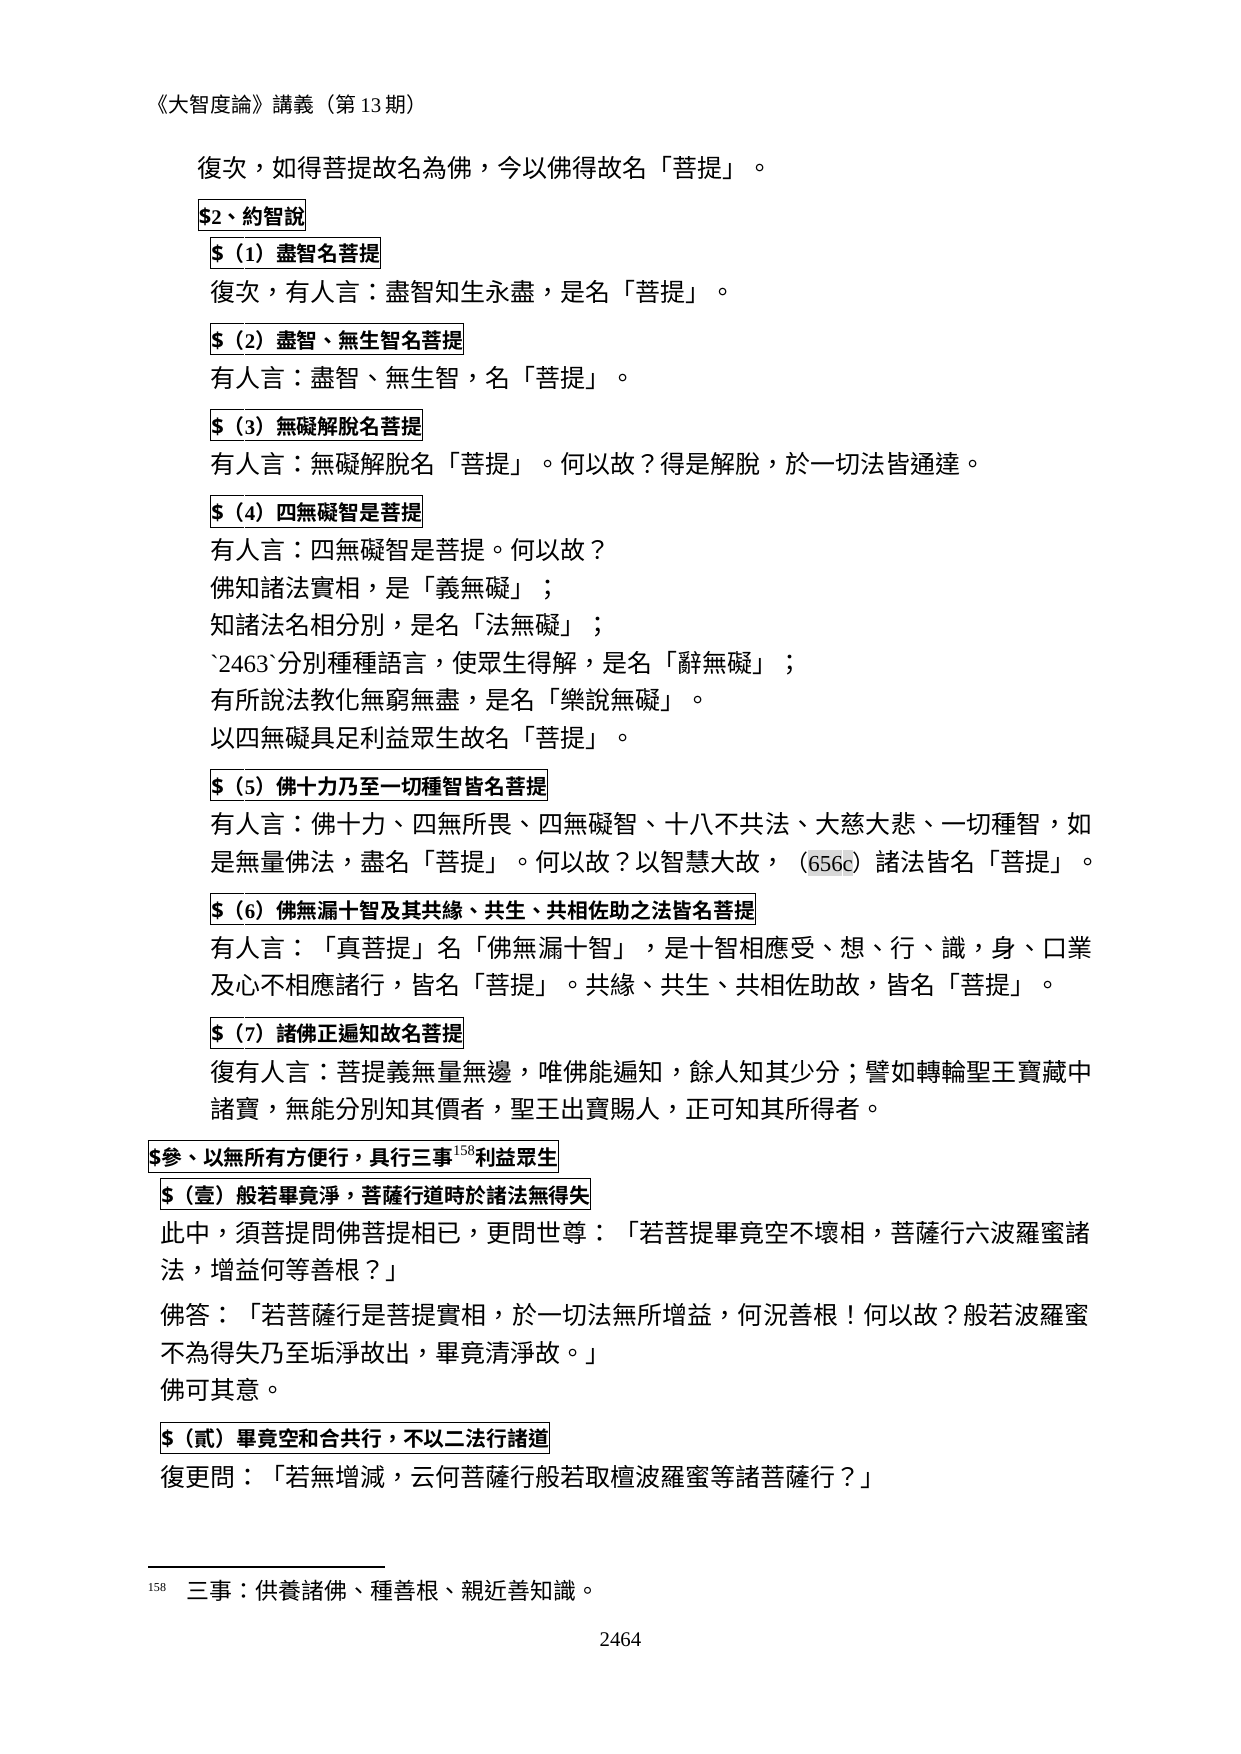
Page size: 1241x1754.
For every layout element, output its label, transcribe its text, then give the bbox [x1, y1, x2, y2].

text 有人言：「真菩提」名「佛無漏十智」，是十智相應受、想、行、識，身、口業及心不相應諸行，皆名「菩提」。共緣、共生、共相佐助故，皆名「菩提」。 [210, 928, 1092, 1003]
text $（6）佛無漏十智及其共緣、共生、共相佐助之法皆名菩提 [210, 890, 1092, 928]
text $（壹）般若畢竟淨，菩薩行道時於諸法無得失 [160, 1175, 1092, 1213]
text $（7）諸佛正遍知故名菩提 [210, 1014, 1092, 1051]
text 有人言：四無礙智是菩提。何以故？ [210, 530, 1092, 568]
text 復更問：「若無增減，云何菩薩行般若取檀波羅蜜等諸菩薩行？」 [160, 1456, 1092, 1494]
text $（2）盡智、無生智名菩提 [210, 320, 1092, 358]
text 有人言：佛十力、四無所畏、四無礙智、十八不共法、大慈大悲、一切種智，如是無量佛法，盡名「菩提」。何以故？以智慧大故，（656c）諸法皆名「菩提」。 [210, 804, 1092, 879]
text 有所說法教化無窮無盡，是名「樂說無礙」。 [210, 680, 1092, 718]
text $（5）佛十力乃至一切種智皆名菩提 [210, 766, 1092, 804]
text $參、以無所有方便行，具行三事利益眾生 [148, 1138, 1092, 1175]
text 此中，須菩提問佛菩提相已，更問世尊：「若菩提畢竟空不壞相，菩薩行六波羅蜜諸法，增益何等善根？」 [160, 1213, 1092, 1288]
text $（3）無礙解脫名菩提 [210, 406, 1092, 444]
text 知諸法名相分別，是名「法無礙」； [210, 605, 1092, 643]
text 以四無礙具足利益眾生故名「菩提」。 [210, 718, 1092, 755]
text $（貳）畢竟空和合共行，不以二法行諸道 [160, 1419, 1092, 1456]
text $（4）四無礙智是菩提 [210, 493, 1092, 530]
text 復有人言：菩提義無量無邊，唯佛能遍知，餘人知其少分；譬如轉輪聖王寶藏中諸寶，無能分別知其價者，聖王出寶賜人，正可知其所得者。 [210, 1051, 1092, 1126]
text $（1）盡智名菩提 [210, 234, 1092, 271]
text 有人言：無礙解脫名「菩提」。何以故？得是解脫，於一切法皆通達。 [210, 444, 1092, 481]
text 復次，有人言：盡智知生永盡，是名「菩提」。 [210, 271, 1092, 309]
text `2463`分別種種語言，使眾生得解，是名「辭無礙」； [210, 643, 1092, 680]
text 復次，如得菩提故名為佛，今以佛得故名「菩提」。 [198, 148, 1092, 185]
text 佛可其意。 [160, 1370, 1092, 1408]
text 有人言：盡智、無生智，名「菩提」。 [210, 358, 1092, 395]
text $2、約智說 [198, 196, 1092, 234]
text 佛答：「若菩薩行是菩提實相，於一切法無所增益，何況善根！何以故？般若波羅蜜不為得失乃至垢淨故出，畢竟清淨故。」 [160, 1295, 1092, 1370]
text 佛知諸法實相，是「義無礙」； [210, 568, 1092, 605]
